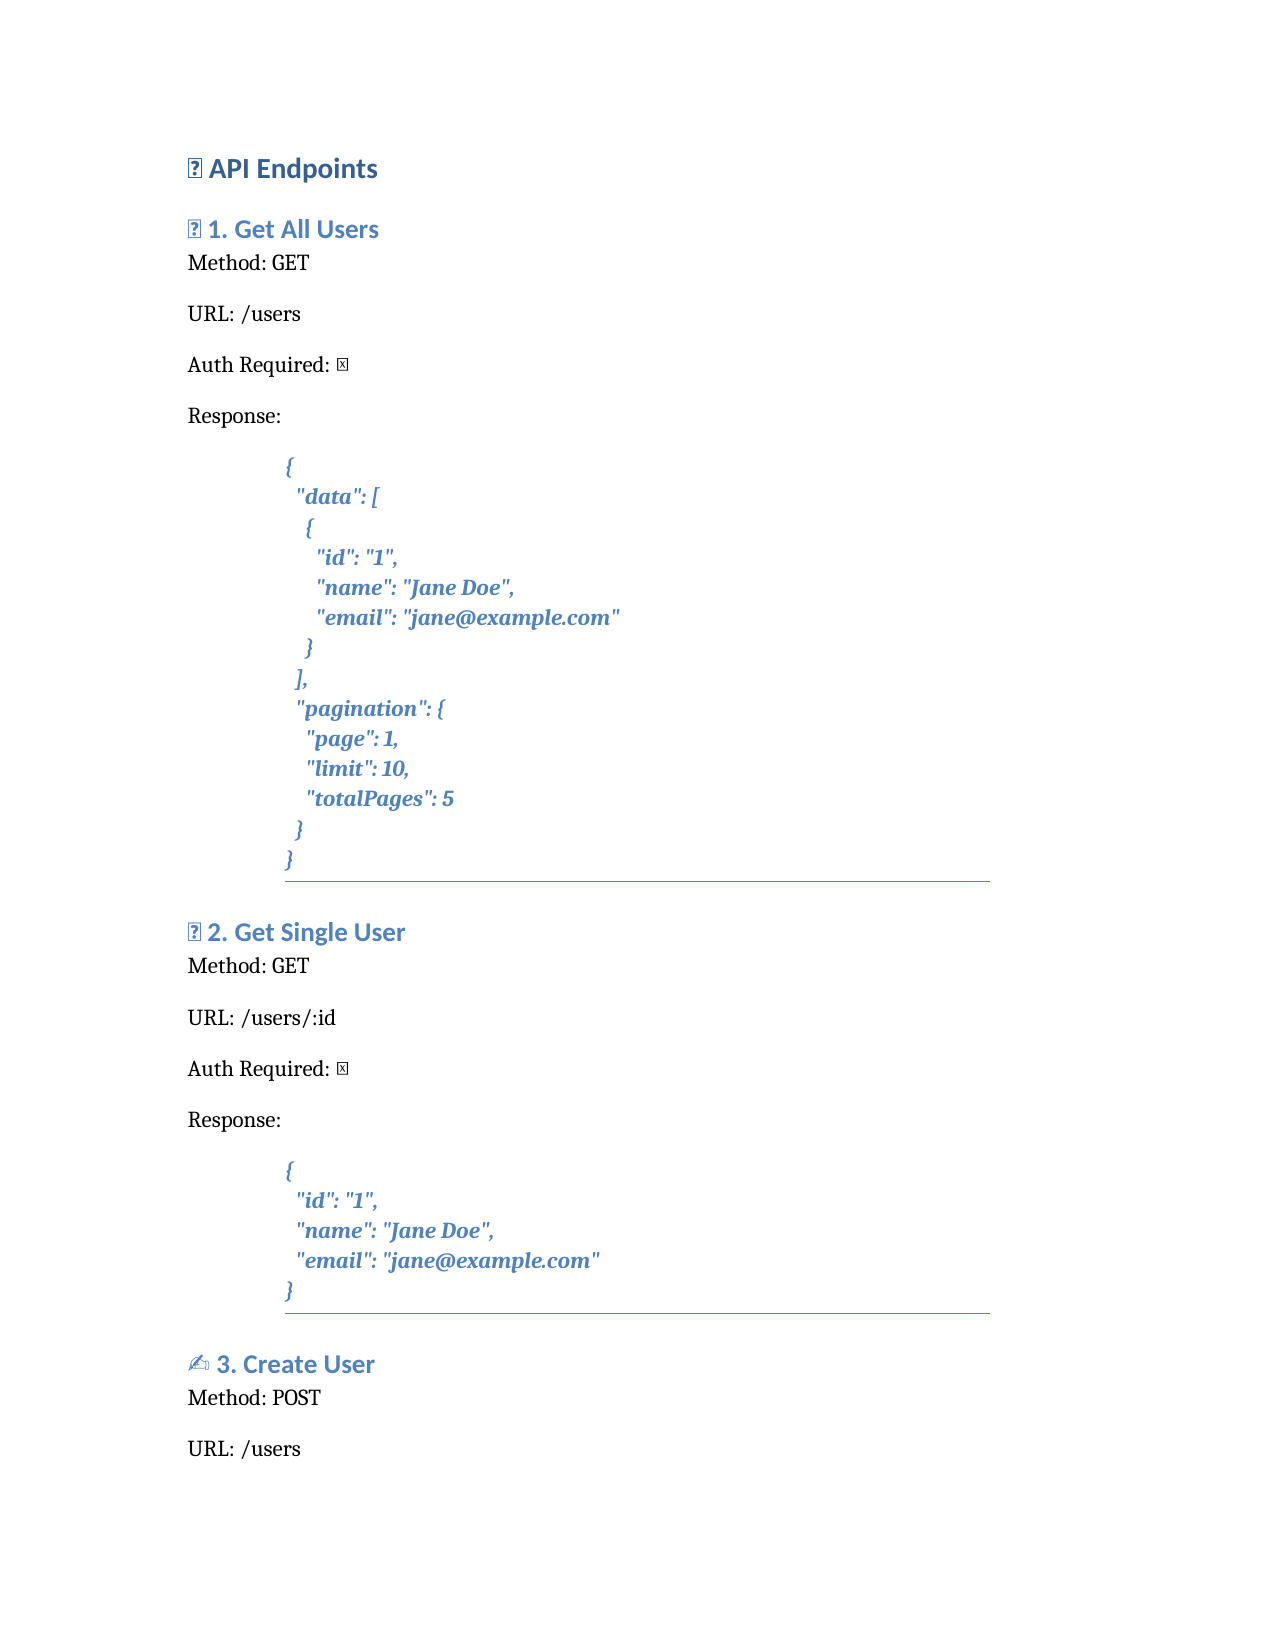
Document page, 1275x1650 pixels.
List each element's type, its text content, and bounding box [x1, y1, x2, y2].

text URL: /users/:id [187, 1004, 1087, 1031]
subtitle ✍️ 3. Create User [187, 1347, 1087, 1380]
text URL: /users [187, 301, 1087, 327]
text Response: [187, 403, 1087, 429]
text Response: [187, 1106, 1087, 1133]
text Method: POST [187, 1385, 1087, 1411]
text URL: /users [187, 1436, 1087, 1462]
text { "data": [ { "id": "1", "name": "Jane Doe", "email": "jane@example.com" } ], "pagination": { "page": 1, "limit": 10, "totalPages": 5 } } [285, 454, 990, 881]
subtitle 📂 API Endpoints [187, 150, 1087, 186]
text Method: GET [187, 250, 1087, 276]
text Auth Required: ✅ [187, 1055, 1087, 1082]
text { "id": "1", "name": "Jane Doe", "email": "jane@example.com" } [285, 1157, 990, 1313]
subtitle 👤 2. Get Single User [187, 915, 1087, 948]
subtitle 🧾 1. Get All Users [187, 212, 1087, 245]
text Auth Required: ✅ [187, 352, 1087, 378]
text Method: GET [187, 953, 1087, 979]
